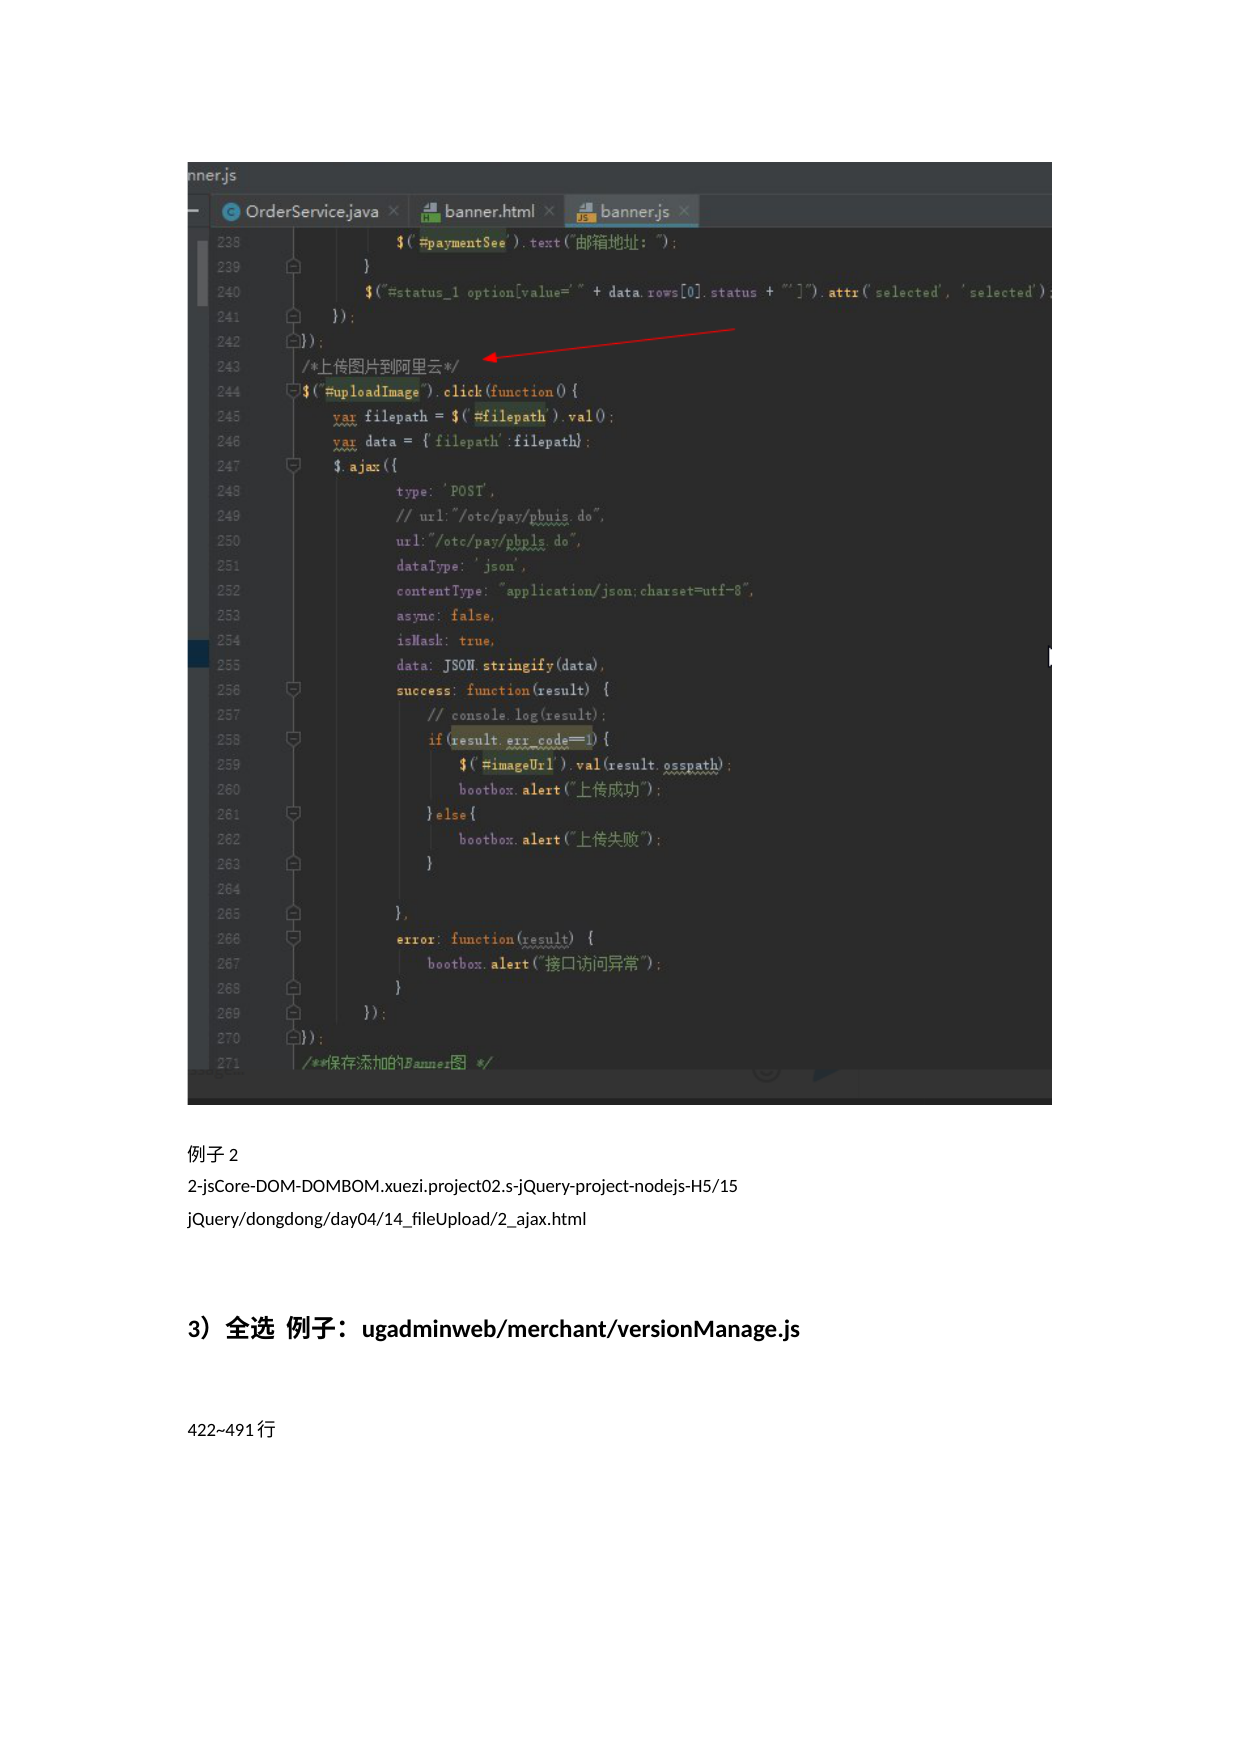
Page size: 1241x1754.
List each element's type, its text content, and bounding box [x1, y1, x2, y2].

text 例子2 [187, 1137, 1053, 1169]
list 422~491行 [187, 1412, 1053, 1445]
subtitle 全选 例子：ugadminweb/merchant/versionManage.js [187, 1294, 1053, 1359]
text 2-jsCore-DOM-DOMBOM.xuezi.project02.s-jQuery-project-nodejs-H5/15 jQuery/dongdong/day04/14_fileUpload/2_ajax.html [187, 1169, 1053, 1234]
picture [187, 162, 1052, 1105]
